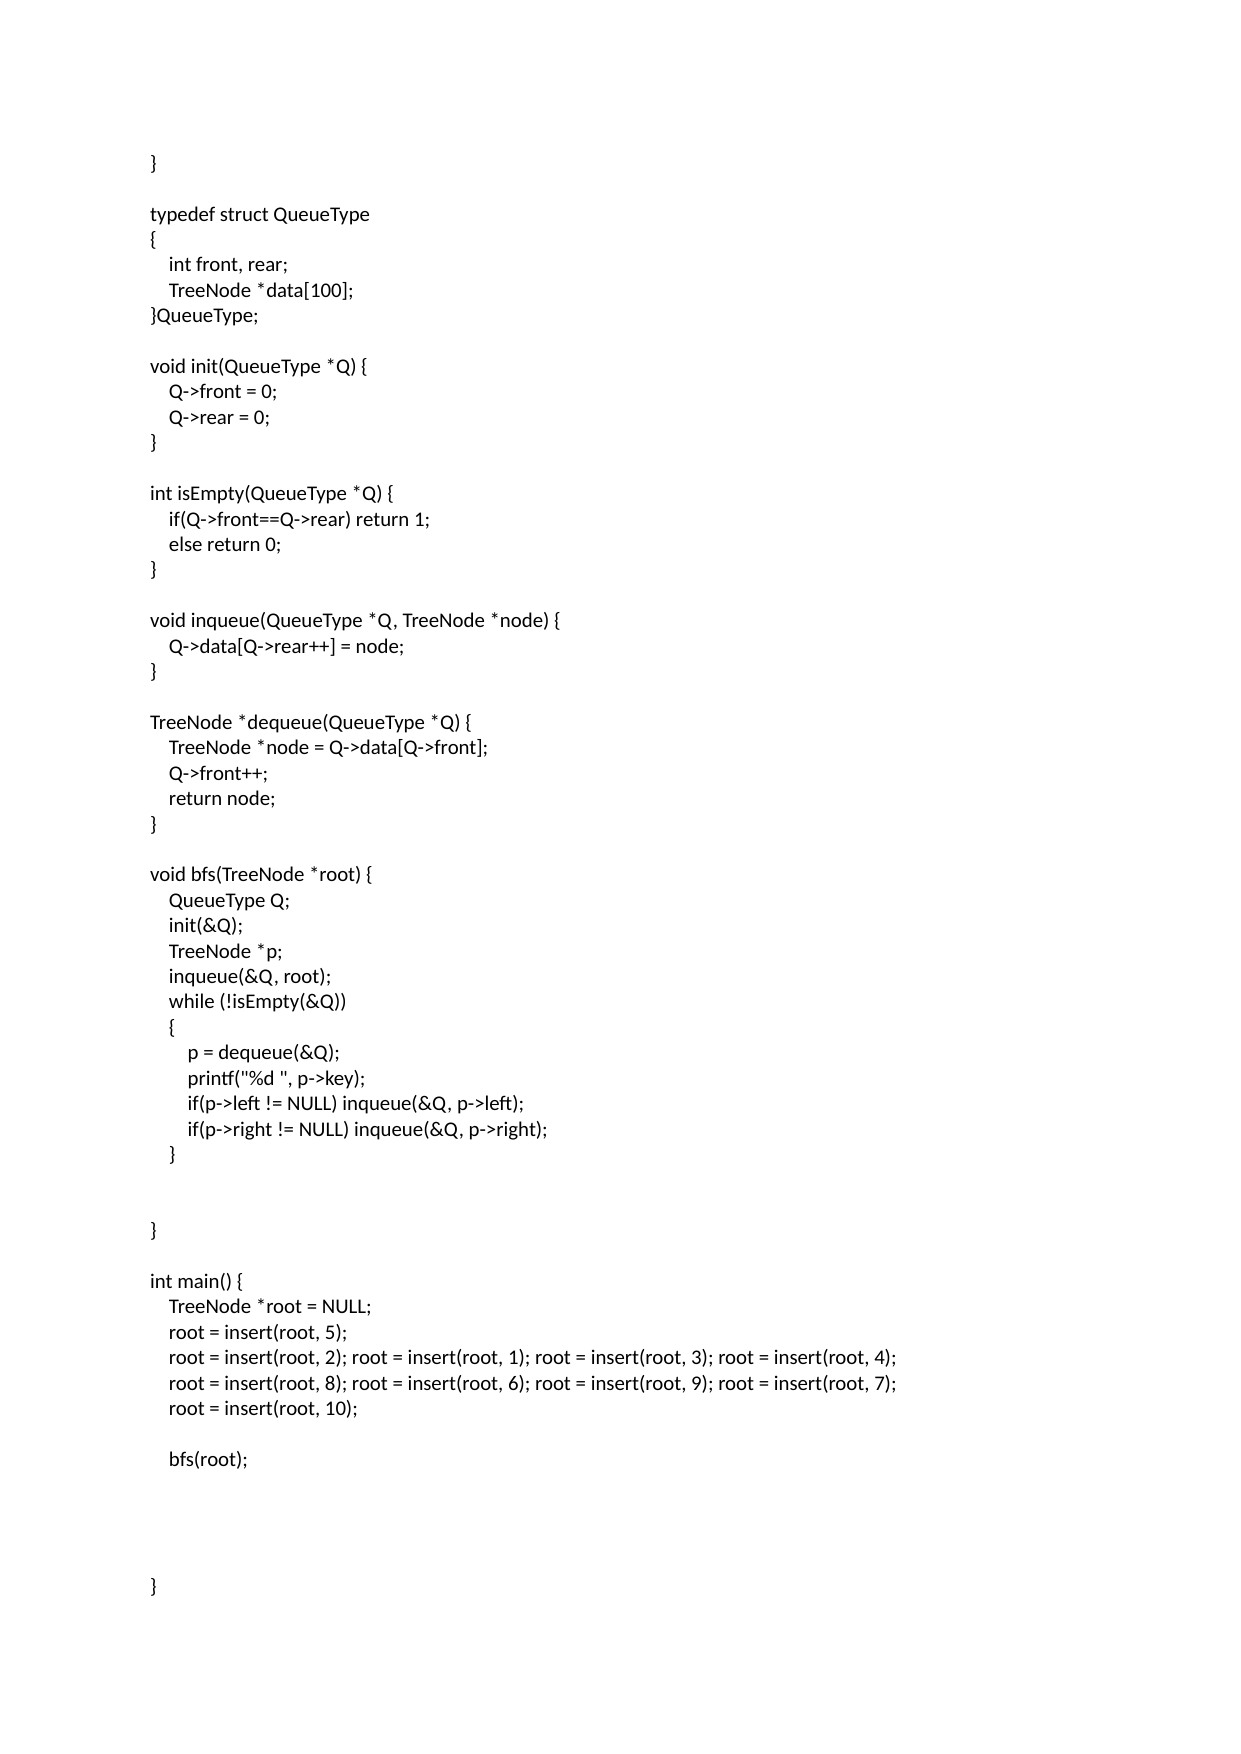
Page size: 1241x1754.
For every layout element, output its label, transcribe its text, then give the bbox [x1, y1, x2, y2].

text typedef struct QueueType [150, 201, 1090, 226]
text printf("%d ", p->key); [150, 1065, 1090, 1090]
text root = insert(root, 5); [150, 1319, 1090, 1344]
text } [150, 811, 1090, 836]
text if(p->right != NULL) inqueue(&Q, p->right); [150, 1116, 1090, 1141]
text TreeNode *root = NULL; [150, 1294, 1090, 1319]
text } [150, 557, 1090, 582]
text init(&Q); [150, 912, 1090, 938]
text { [150, 1014, 1090, 1039]
text int front, rear; [150, 252, 1090, 277]
text TreeNode *p; [150, 938, 1090, 963]
text else return 0; [150, 531, 1090, 557]
text } [150, 1141, 1090, 1167]
text p = dequeue(&Q); [150, 1039, 1090, 1065]
text TreeNode *data[100]; [150, 277, 1090, 302]
text while (!isEmpty(&Q)) [150, 989, 1090, 1014]
text root = insert(root, 10); [150, 1395, 1090, 1421]
text return node; [150, 785, 1090, 811]
text int main() { [150, 1268, 1090, 1294]
text { [150, 226, 1090, 252]
text Q->data[Q->rear++] = node; [150, 633, 1090, 658]
text root = insert(root, 8); root = insert(root, 6); root = insert(root, 9); root = insert(root, 7); [150, 1370, 1090, 1395]
text if(p->left != NULL) inqueue(&Q, p->left); [150, 1090, 1090, 1116]
text root = insert(root, 2); root = insert(root, 1); root = insert(root, 3); root = insert(root, 4); [150, 1344, 1090, 1370]
text } [150, 1217, 1090, 1243]
text if(Q->front==Q->rear) return 1; [150, 506, 1090, 531]
text TreeNode *dequeue(QueueType *Q) { [150, 709, 1090, 734]
text Q->front = 0; [150, 379, 1090, 404]
text inqueue(&Q, root); [150, 963, 1090, 989]
text Q->rear = 0; [150, 404, 1090, 429]
text void inqueue(QueueType *Q, TreeNode *node) { [150, 607, 1090, 633]
text void bfs(TreeNode *root) { [150, 862, 1090, 887]
text } [150, 1573, 1090, 1599]
text } [150, 429, 1090, 455]
text Q->front++; [150, 760, 1090, 785]
text TreeNode *node = Q->data[Q->front]; [150, 734, 1090, 760]
text }QueueType; [150, 302, 1090, 328]
text void init(QueueType *Q) { [150, 353, 1090, 379]
text } [150, 150, 1090, 175]
text bfs(root); [150, 1446, 1090, 1472]
text QueueType Q; [150, 887, 1090, 912]
text } [150, 658, 1090, 684]
text int isEmpty(QueueType *Q) { [150, 480, 1090, 506]
